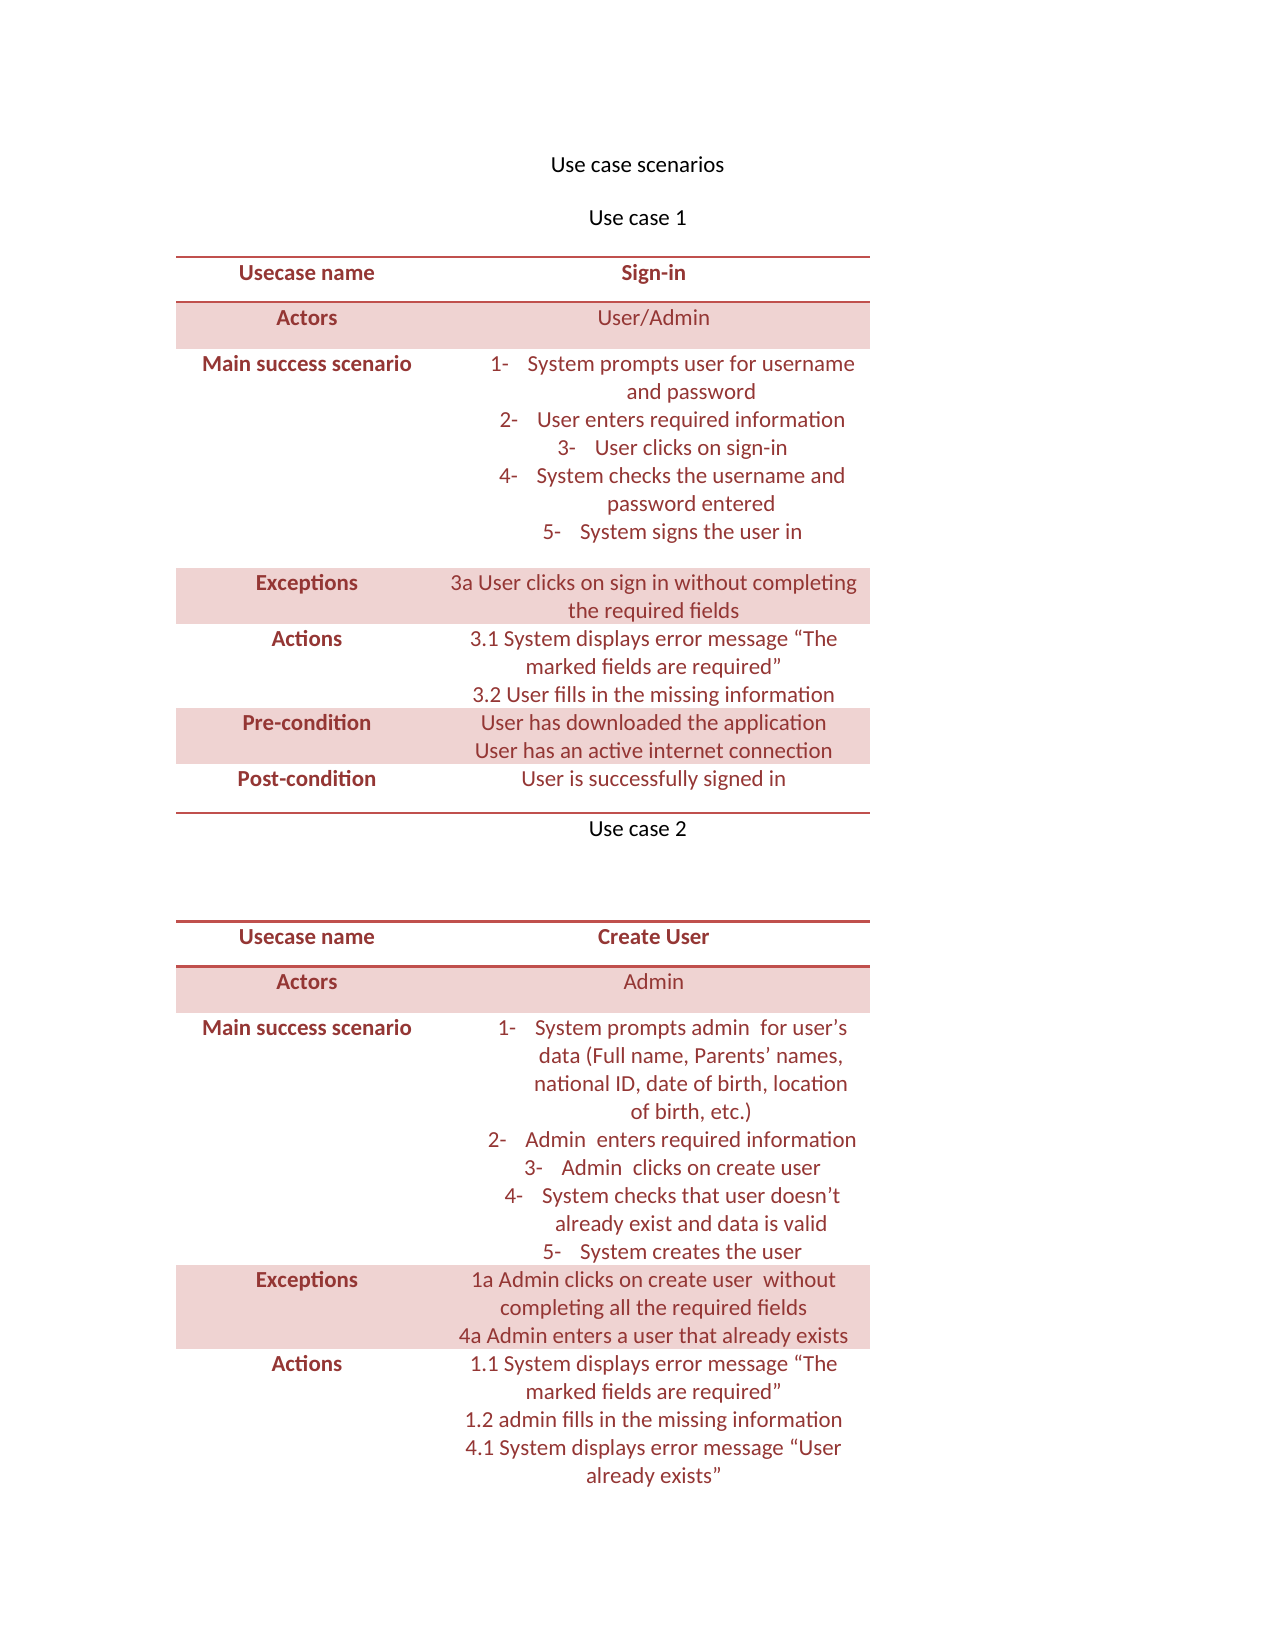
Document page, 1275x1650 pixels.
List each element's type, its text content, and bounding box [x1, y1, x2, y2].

table_cell Pre-condition [176, 708, 437, 764]
table_cell Main success scenario [176, 1013, 437, 1265]
table_header Sign-in [437, 258, 870, 301]
table_cell System prompts admin for user’s data (Full name, Parents’ names, national ID, date of birth, location of birth, etc.) Admin enters required information Admin clicks on create user System checks that user doesn’t already exist and data is valid System creates the user [437, 1013, 870, 1265]
table_cell 3a User clicks on sign in without completing the required fields [437, 568, 870, 624]
table_cell Admin [437, 968, 870, 1013]
table_header Usecase name [176, 923, 437, 965]
table_cell Main success scenario [176, 349, 437, 568]
text Use case scenarios [187, 150, 1087, 178]
table_cell 1a Admin clicks on create user without completing all the required fields 4a Admin enters a user that already exists [437, 1265, 870, 1349]
table_cell Exceptions [176, 1265, 437, 1349]
text Use case 1 [187, 203, 1087, 231]
table_cell User is successfully signed in [437, 764, 870, 812]
table_cell Post-condition [176, 764, 437, 812]
table_header Create User [437, 923, 870, 965]
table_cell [437, 1350, 870, 1489]
table_cell User has downloaded the application User has an active internet connection [437, 708, 870, 764]
table_cell Exceptions [176, 568, 437, 624]
table_cell Actions [176, 1350, 437, 1489]
table_cell Actors [176, 303, 437, 349]
table_cell Actions [176, 624, 437, 708]
table_cell Actors [176, 968, 437, 1013]
table_cell System prompts user for username and password User enters required information User clicks on sign-in System checks the username and password entered System signs the user in [437, 349, 870, 568]
table_cell 3.1 System displays error message “The marked fields are required” 3.2 User fills in the missing information [437, 624, 870, 708]
text Use case 2 [187, 814, 1087, 842]
table_cell User/Admin [437, 303, 870, 349]
table_header Usecase name [176, 258, 437, 301]
